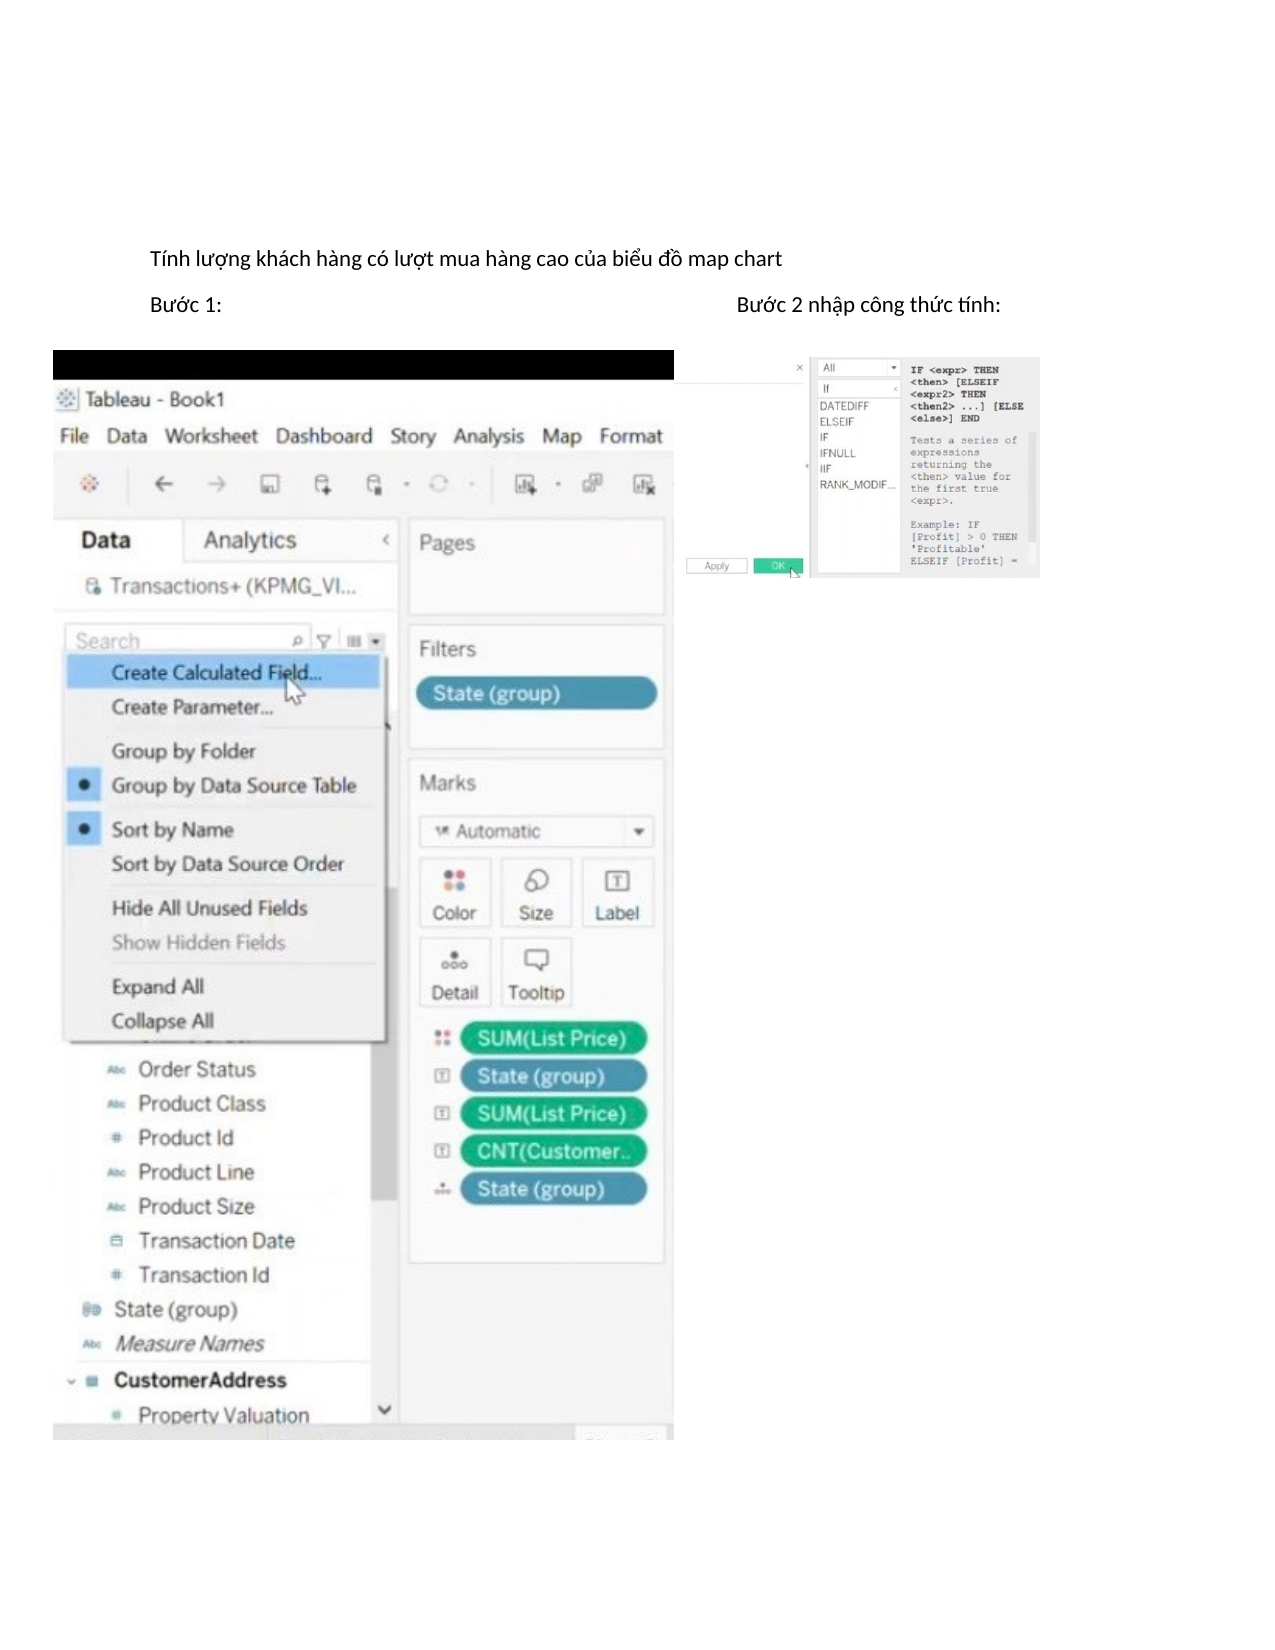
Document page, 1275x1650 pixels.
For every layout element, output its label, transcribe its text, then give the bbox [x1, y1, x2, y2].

text Bước 1: Bước 2 nhập công thức tính: [150, 291, 1125, 319]
picture [53, 350, 1040, 1441]
text Tính lượng khách hàng có lượt mua hàng cao của biểu đồ map chart [150, 244, 1125, 272]
